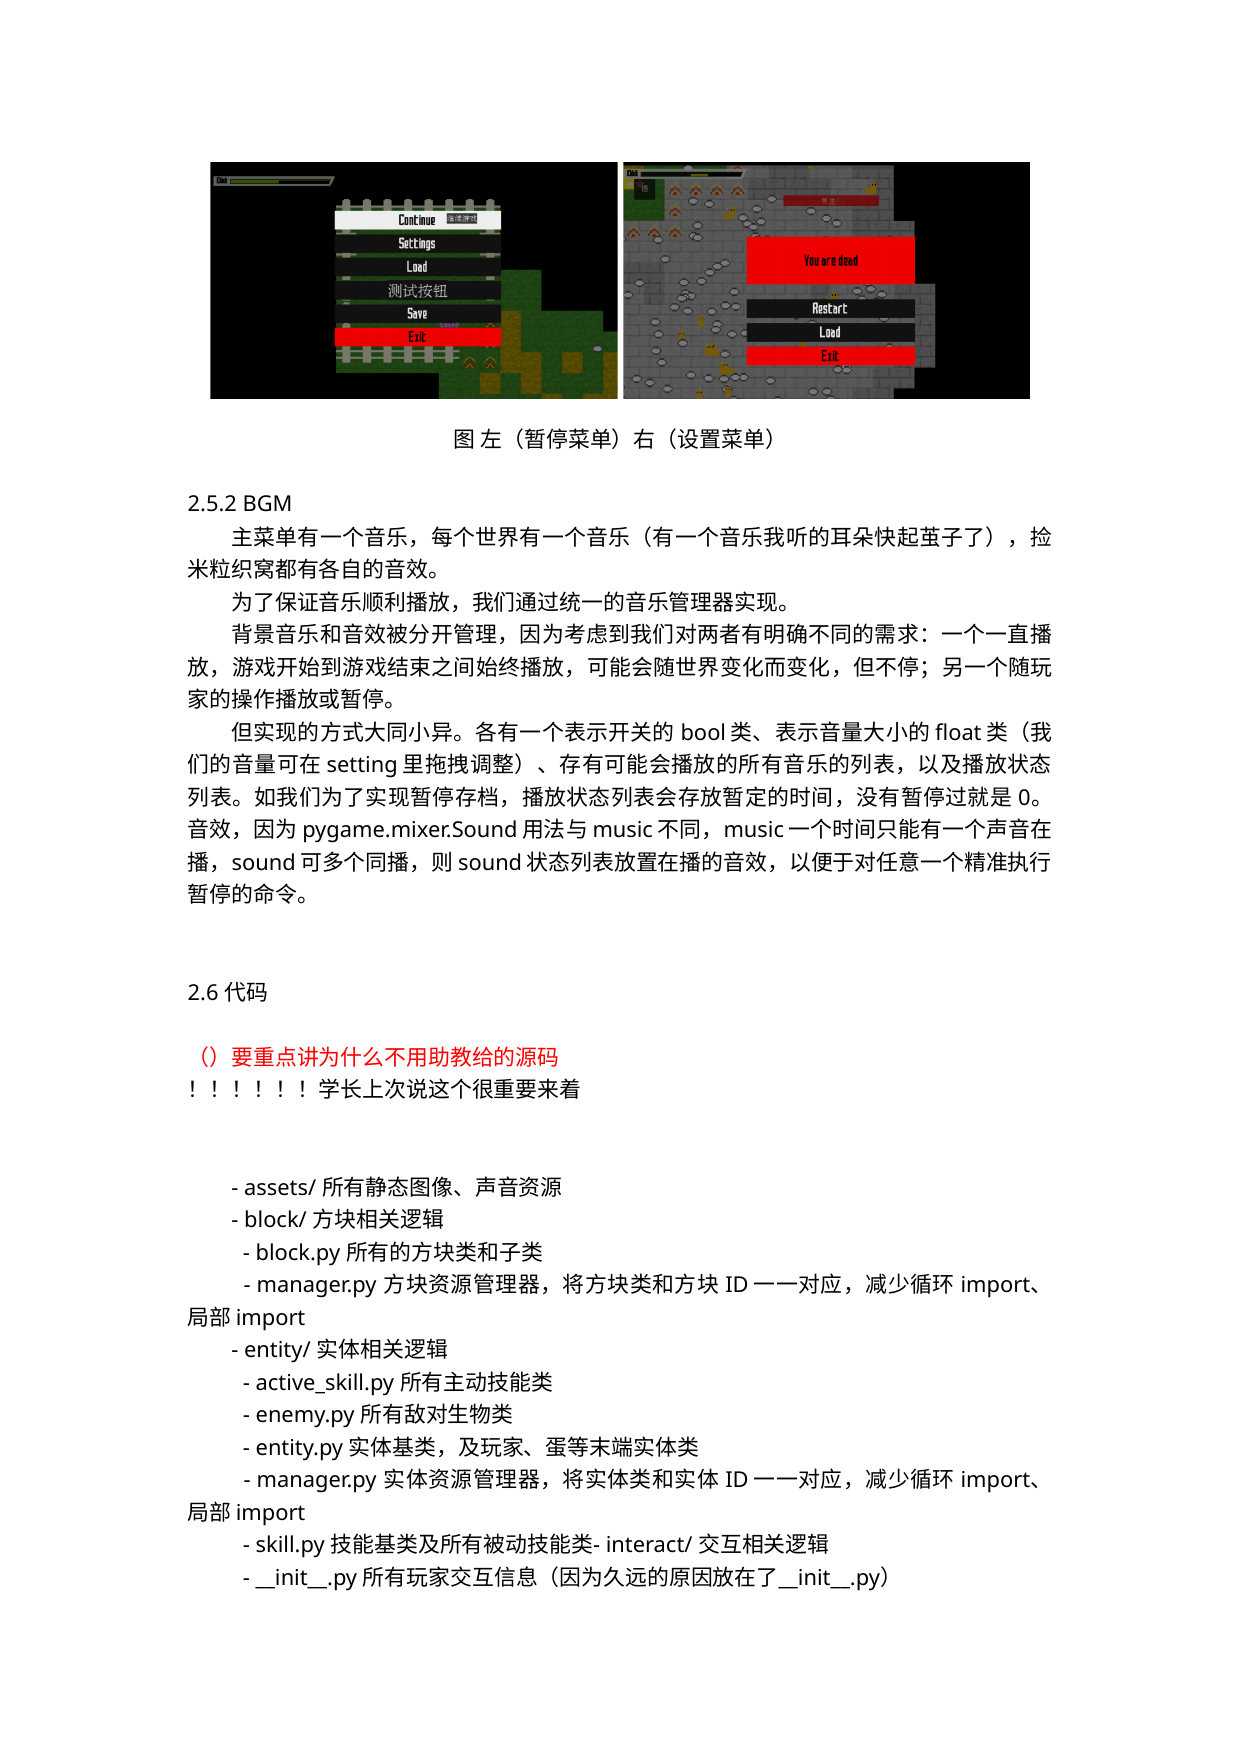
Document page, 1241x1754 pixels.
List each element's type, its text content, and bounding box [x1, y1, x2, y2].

text - manager.py 实体资源管理器，将实体类和实体ID一一对应，减少循环import、局部import [187, 1462, 1053, 1527]
text - block.py 所有的方块类和子类 [187, 1234, 1053, 1267]
text - entity/ 实体相关逻辑 [187, 1332, 1053, 1364]
text ！！！！！！学长上次说这个很重要来着 [187, 1072, 1053, 1104]
text - manager.py 方块资源管理器，将方块类和方块ID一一对应，减少循环import、局部import [187, 1267, 1053, 1332]
text 背景音乐和音效被分开管理，因为考虑到我们对两者有明确不同的需求：一个一直播放，游戏开始到游戏结束之间始终播放，可能会随世界变化而变化，但不停；另一个随玩家的操作播放或暂停。 [187, 617, 1053, 714]
text - assets/ 所有静态图像、声音资源 [187, 1169, 1053, 1202]
text - active_skill.py 所有主动技能类 [187, 1364, 1053, 1397]
text - entity.py 实体基类，及玩家、蛋等末端实体类 [187, 1429, 1053, 1462]
text 2.6 代码 [187, 974, 1053, 1007]
text - __init__.py 所有玩家交互信息（因为久远的原因放在了__init__.py） [187, 1559, 1053, 1592]
text 图 左（暂停菜单）右（设置菜单） [187, 422, 1053, 454]
text 主菜单有一个音乐，每个世界有一个音乐（有一个音乐我听的耳朵快起茧子了），捡米粒织窝都有各自的音效。 [187, 519, 1053, 584]
text 为了保证音乐顺利播放，我们通过统一的音乐管理器实现。 [187, 584, 1053, 617]
picture [210, 162, 618, 399]
text - skill.py 技能基类及所有被动技能类- interact/ 交互相关逻辑 [187, 1527, 1053, 1559]
text - enemy.py 所有敌对生物类 [187, 1397, 1053, 1429]
text （）要重点讲为什么不用助教给的源码 [187, 1039, 1053, 1072]
picture [623, 162, 1030, 399]
text - block/ 方块相关逻辑 [187, 1202, 1053, 1234]
text 但实现的方式大同小异。各有一个表示开关的bool类、表示音量大小的float类（我们的音量可在setting里拖拽调整）、存有可能会播放的所有音乐的列表，以及播放状态列表。如我们为了实现暂停存档，播放状态列表会存放暂定的时间，没有暂停过就是0。音效，因为pygame.mixer.Sound用法与music不同，music一个时间只能有一个声音在播，sound可多个同播，则sound状态列表放置在播的音效，以便于对任意一个精准执行暂停的命令。 [187, 714, 1053, 909]
text 2.5.2 BGM [187, 487, 1053, 519]
